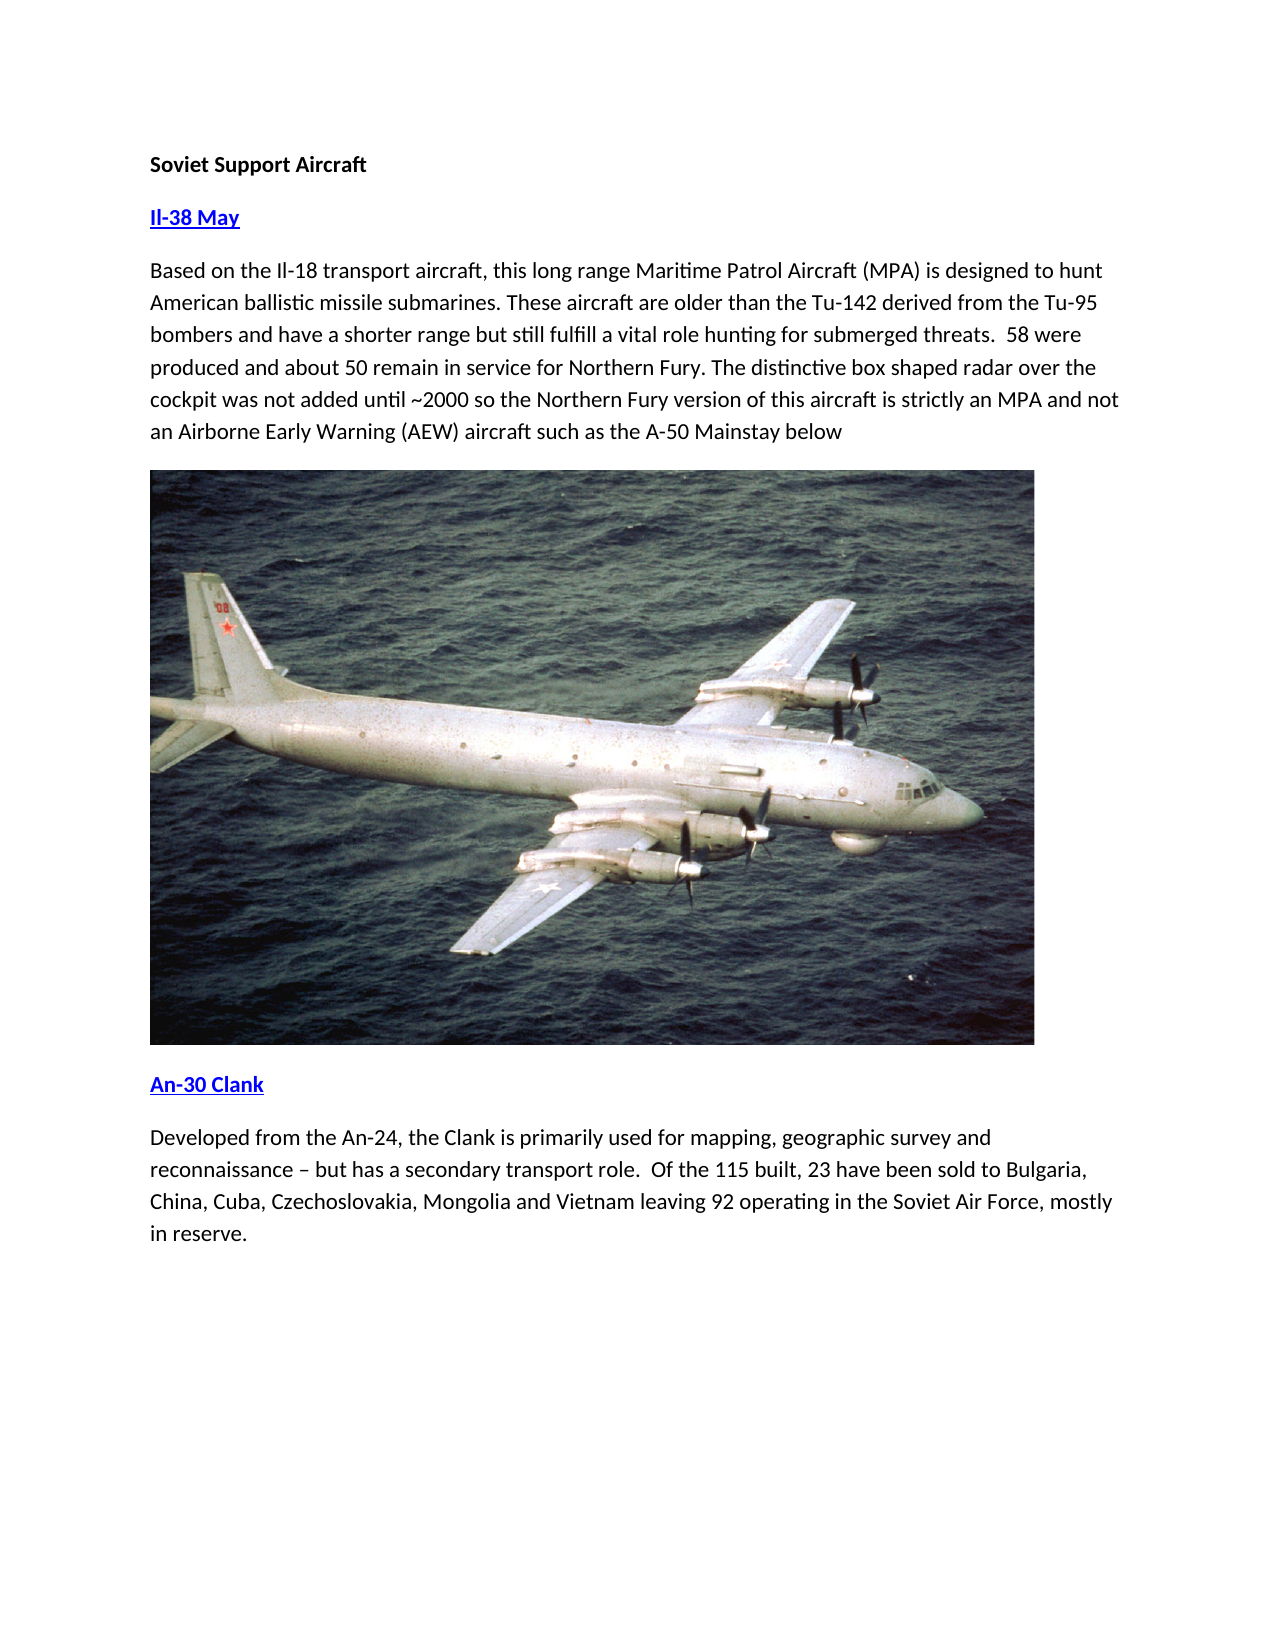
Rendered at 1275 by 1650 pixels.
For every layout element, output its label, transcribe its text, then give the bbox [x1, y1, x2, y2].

text Developed from the An-24, the Clank is primarily used for mapping, geographic survey and reconnaissance – but has a secondary transport role. Of the 115 built, 23 have been sold to Bulgaria, China, Cuba, Czechoslovakia, Mongolia and Vietnam leaving 92 operating in the Soviet Air Force, mostly in reserve. [150, 1123, 1125, 1247]
picture [150, 470, 1035, 1045]
text Il-38 May [150, 203, 1125, 231]
text An-30 Clank [150, 1070, 1125, 1098]
text Soviet Support Aircraft [150, 150, 1125, 178]
text Based on the Il-18 transport aircraft, this long range Maritime Patrol Aircraft (MPA) is designed to hunt American ballistic missile submarines. These aircraft are older than the Tu-142 derived from the Tu-95 bombers and have a shorter range but still fulfill a vital role hunting for submerged threats. 58 were produced and about 50 remain in service for Northern Fury. The distinctive box shaped radar over the cockpit was not added until ~2000 so the Northern Fury version of this aircraft is strictly an MPA and not an Airborne Early Warning (AEW) aircraft such as the A-50 Mainstay below [150, 256, 1125, 445]
